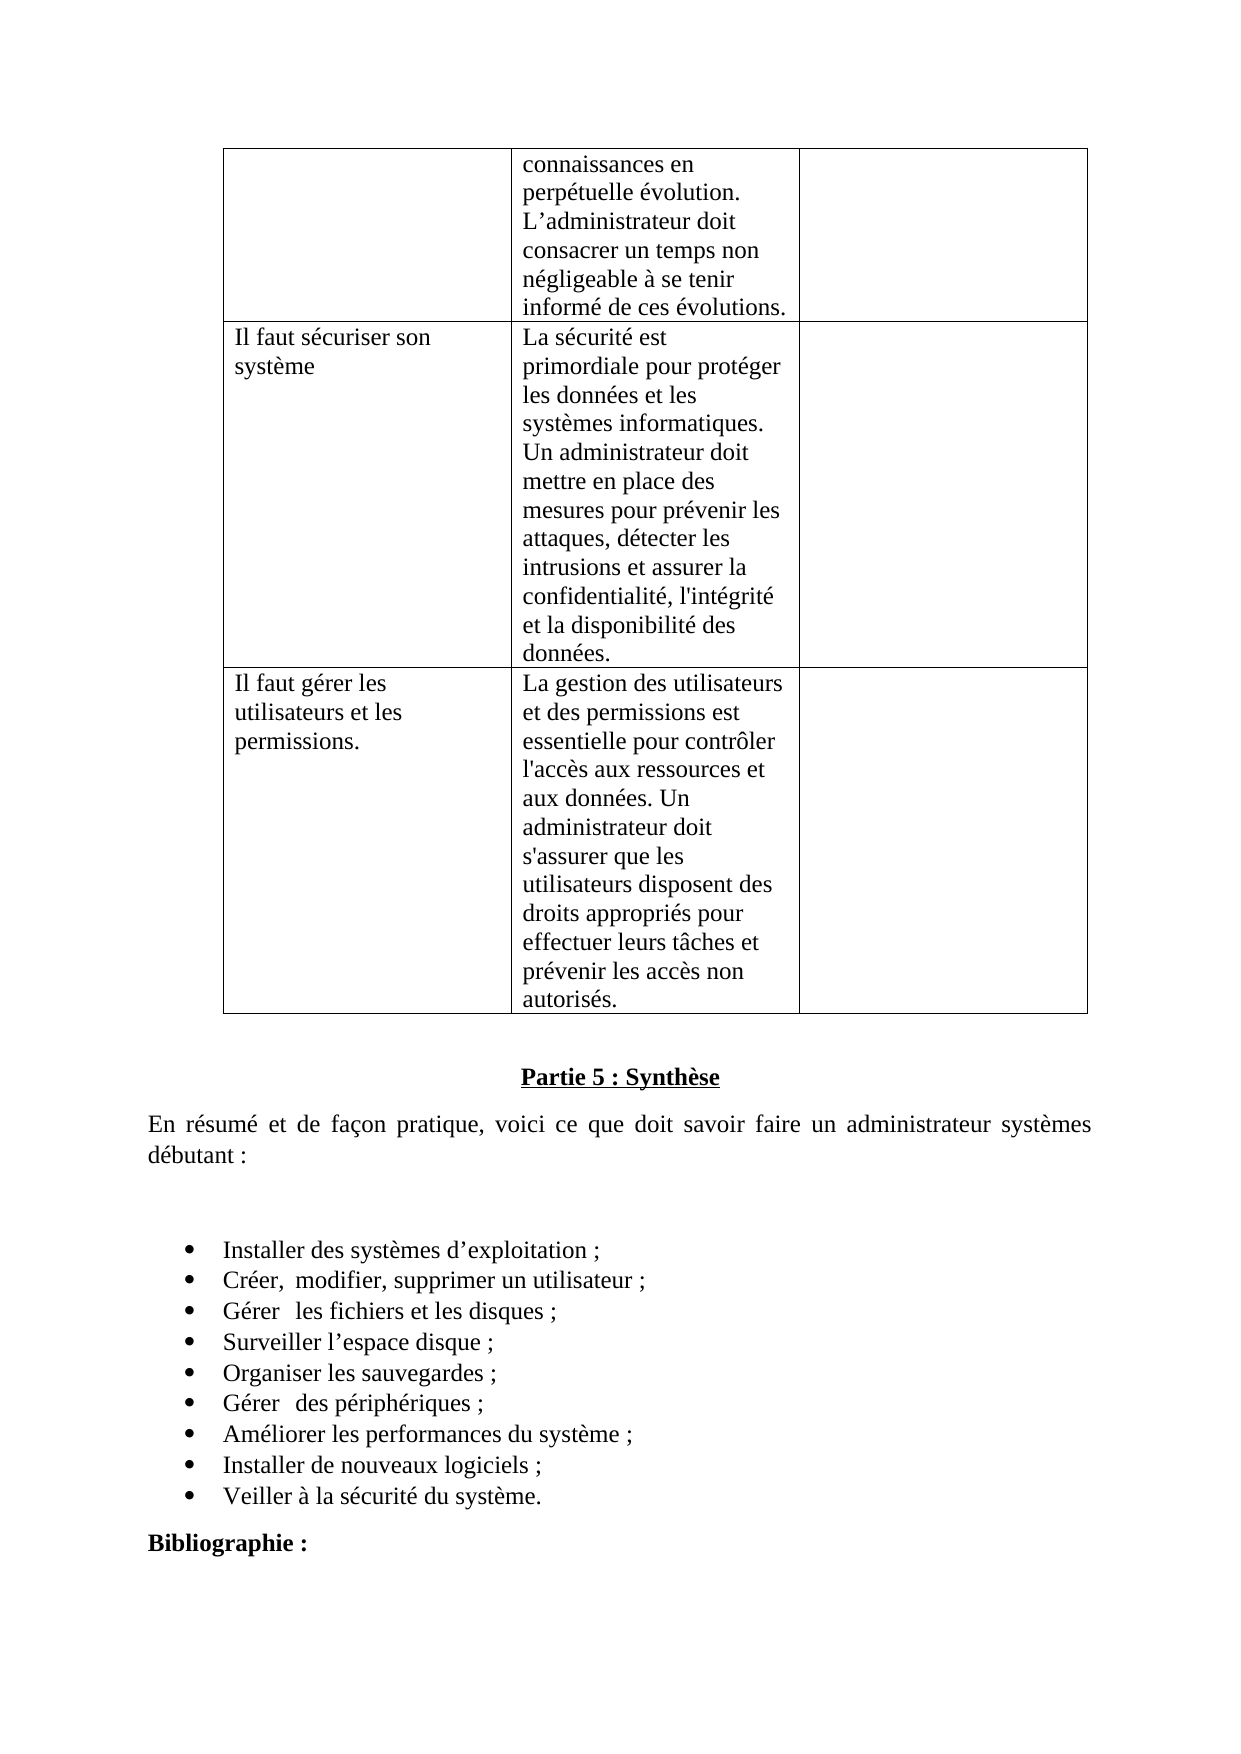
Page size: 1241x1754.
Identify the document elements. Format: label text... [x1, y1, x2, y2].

table_cell [800, 149, 1087, 321]
list Organiser les sauvegardes ; [185, 1358, 1093, 1387]
list Veiller à la sécurité du système. [185, 1481, 1093, 1509]
table_cell Il faut sécuriser son système [224, 322, 511, 667]
list Créer, modifier, supprimer un utilisateur ; [185, 1266, 1093, 1294]
text Partie 5 : Synthèse [148, 1062, 1093, 1090]
list Surveiller l’espace disque ; [185, 1327, 1093, 1356]
list Installer de nouveaux logiciels ; [185, 1450, 1093, 1479]
list Améliorer les performances du système ; [185, 1419, 1093, 1448]
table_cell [224, 149, 511, 321]
text En résumé et de façon pratique, voici ce que doit savoir faire un administrateur systèmes débutant : [148, 1109, 1093, 1168]
table_cell [800, 668, 1087, 1013]
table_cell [512, 149, 799, 321]
table_cell [800, 322, 1087, 667]
list Gérer les fichiers et les disques ; [185, 1296, 1093, 1325]
table_cell La gestion des utilisateurs et des permissions est essentielle pour contrôler l'accès aux ressources et aux données. Un administrateur doit s'assurer que les utilisateurs disposent des droits appropriés pour effectuer leurs tâches et prévenir les accès non autorisés. [512, 668, 799, 1013]
table_cell Il faut gérer les utilisateurs et les permissions. [224, 668, 511, 1013]
table_cell La sécurité est primordiale pour protéger les données et les systèmes informatiques. Un administrateur doit mettre en place des mesures pour prévenir les attaques, détecter les intrusions et assurer la confidentialité, l'intégrité et la disponibilité des données. [512, 322, 799, 667]
text Bibliographie : [148, 1528, 1093, 1557]
list Installer des systèmes d’exploitation ; [185, 1235, 1093, 1264]
list Gérer des périphériques ; [185, 1388, 1093, 1417]
